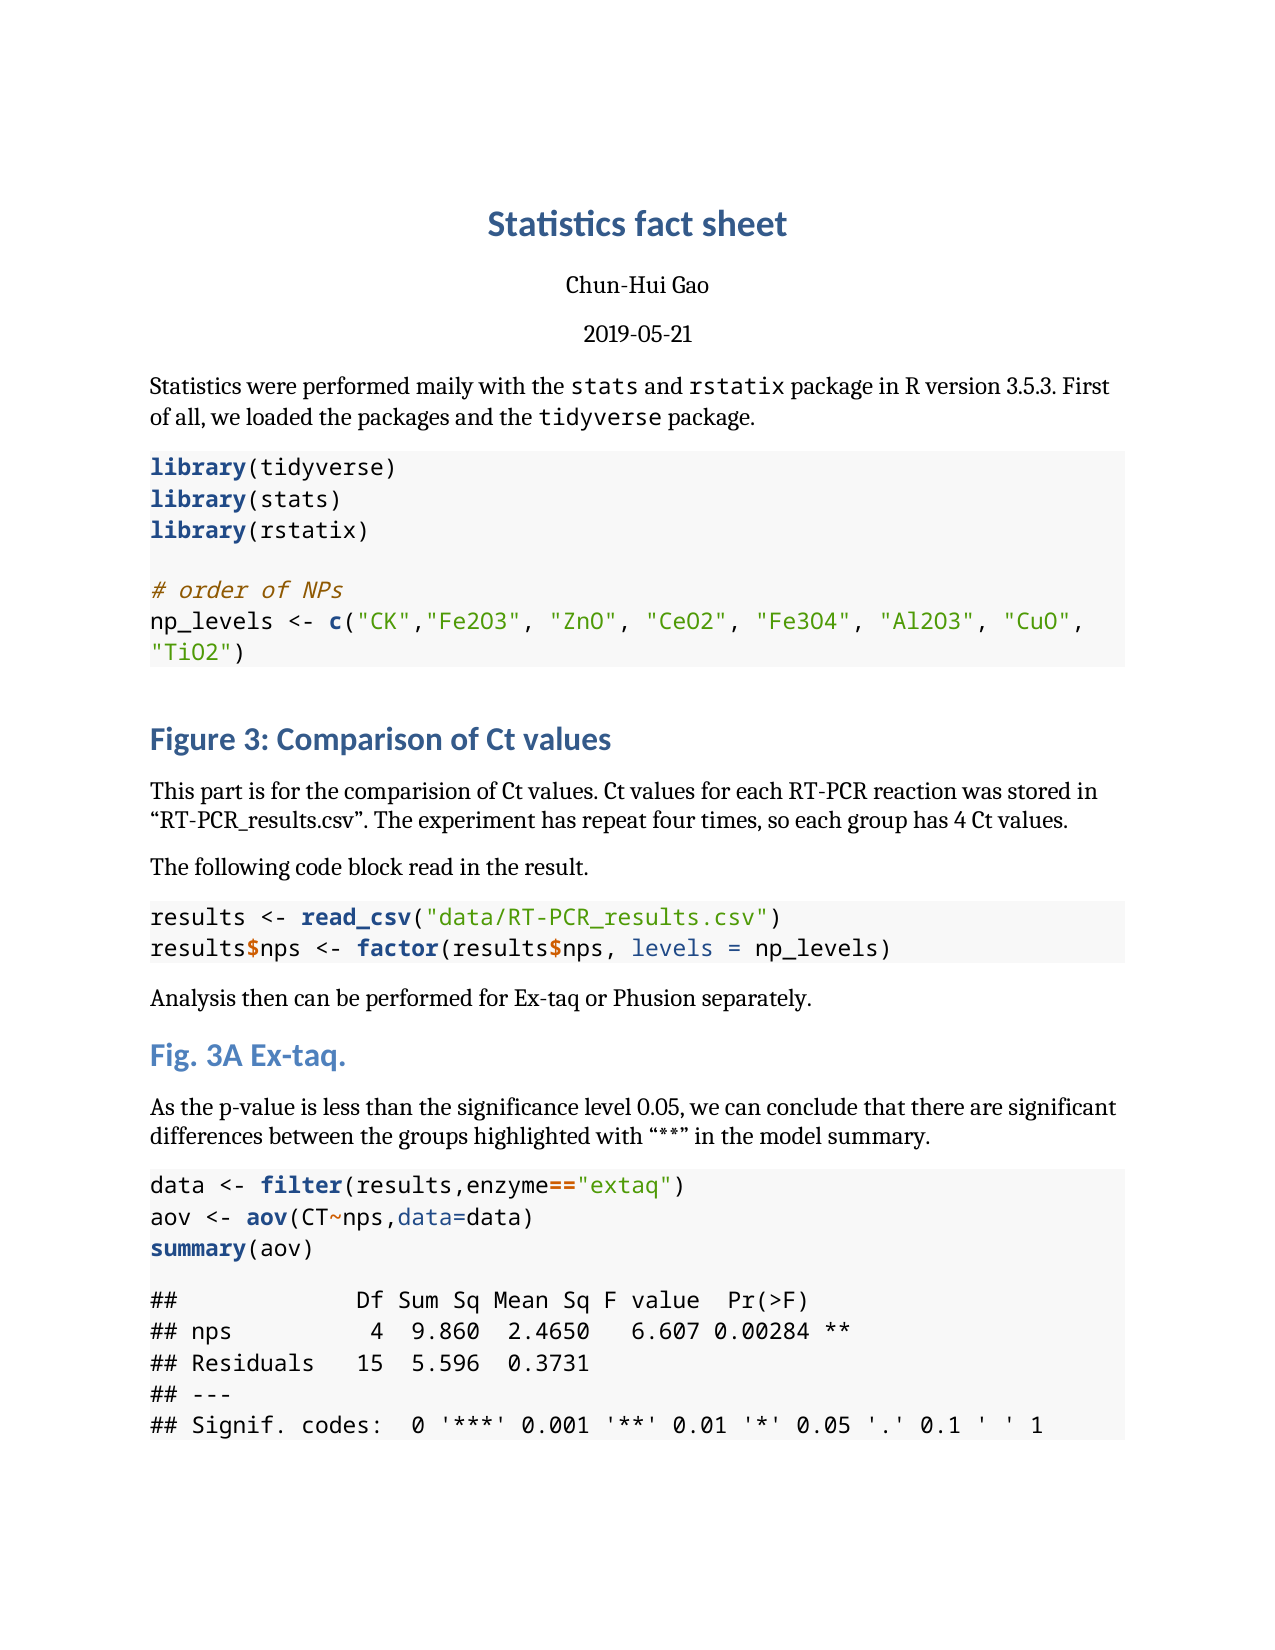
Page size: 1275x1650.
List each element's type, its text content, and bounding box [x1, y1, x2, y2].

text ## Df Sum Sq Mean Sq F value Pr(>F) ## nps 4 9.860 2.4650 6.607 0.00284 ** ## Residuals 15 5.596 0.3731 ## --- ## Signif. codes: 0 '***' 0.001 '**' 0.01 '*' 0.05 '.' 0.1 ' ' 1 [150, 1284, 1125, 1440]
text The following code block read in the result. [150, 853, 1125, 882]
text Statistics were performed maily with the stats and rstatix package in R version 3.5.3. First of all, we loaded the packages and the tidyverse package. [150, 370, 1125, 432]
text As the p-value is less than the significance level 0.05, we can conclude that there are significant differences between the groups highlighted with “**” in the model summary. [150, 1093, 1125, 1151]
text Chun-Hui Gao [150, 271, 1125, 299]
text This part is for the comparision of Ct values. Ct values for each RT-PCR reaction was stored in “RT-PCR_results.csv”. The experiment has repeat four times, so each group has 4 Ct values. [150, 777, 1125, 834]
title Statistics fact sheet [150, 200, 1125, 246]
text 2019-05-21 [150, 320, 1125, 349]
text results <- read_csv("data/RT-PCR_results.csv") results$nps <- factor(results$nps, levels = np_levels) [782, 901, 1125, 963]
subtitle Fig. 3A Ex-taq. [150, 1034, 1125, 1074]
subtitle Figure 3: Comparison of Ct values [150, 717, 1125, 758]
text Analysis then can be performed for Ex-taq or Phusion separately. [150, 984, 1125, 1013]
text library(tidyverse) library(stats) library(rstatix) # order of NPs np_levels <- c("CK","Fe2O3", "ZnO", "CeO2", "Fe3O4", "Al2O3", "CuO", "TiO2") [150, 451, 1125, 667]
text data <- filter(results,enzyme=="extaq") aov <- aov(CT~nps,data=data) summary(aov) [315, 1169, 1125, 1263]
